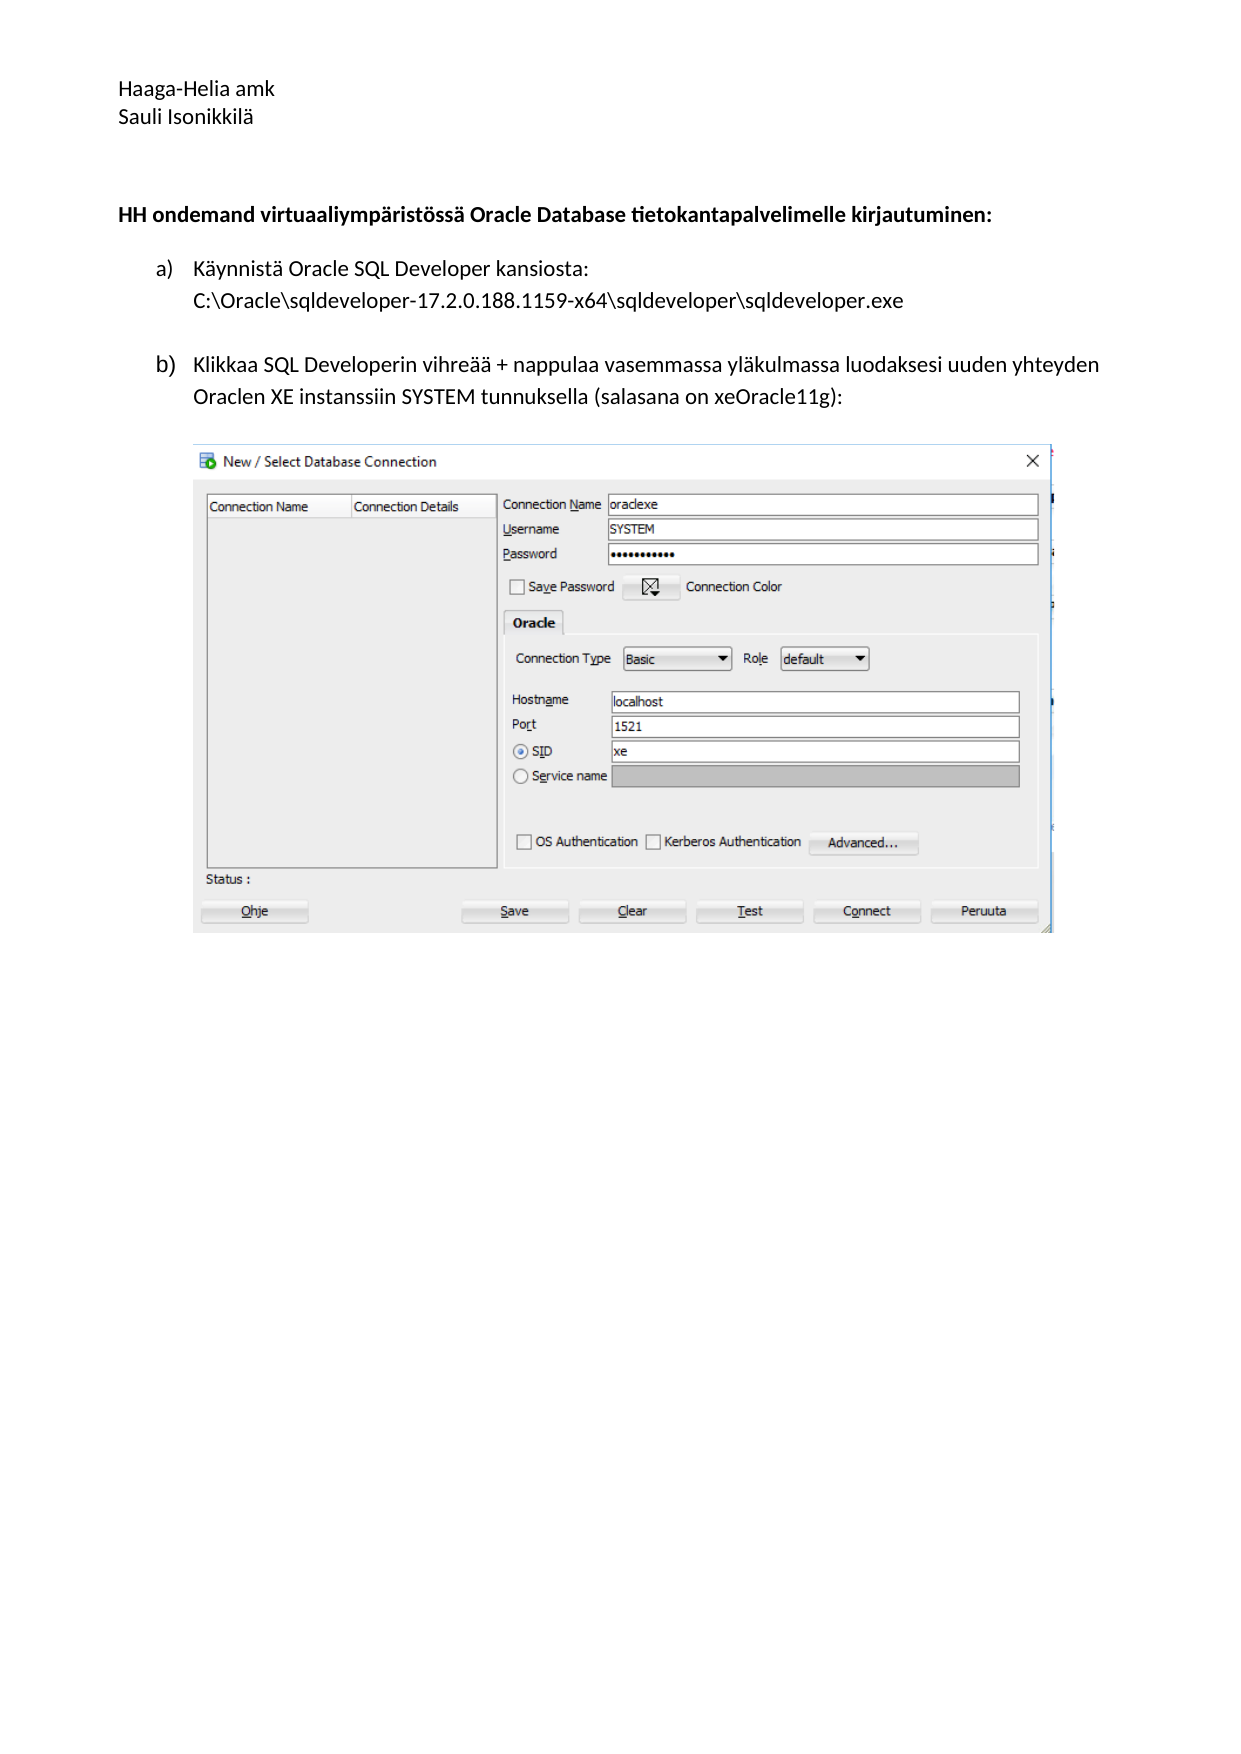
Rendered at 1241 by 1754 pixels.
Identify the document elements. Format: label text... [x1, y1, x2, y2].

text HH ondemand virtuaaliympäristössä Oracle Database tietokantapalvelimelle kirjautuminen: [118, 201, 1122, 229]
list Klikkaa SQL Developerin vihreää + nappulaa vasemmassa yläkulmassa luodaksesi uuden yhteyden Oraclen XE instanssiin SYSTEM tunnuksella (salasana on xeOracle11g): [156, 350, 1122, 1025]
list Käynnistä Oracle SQL Developer kansiosta: C:\Oracle\sqldeveloper-17.2.0.188.1159-x64\sqldeveloper\sqldeveloper.exe [156, 254, 1122, 346]
